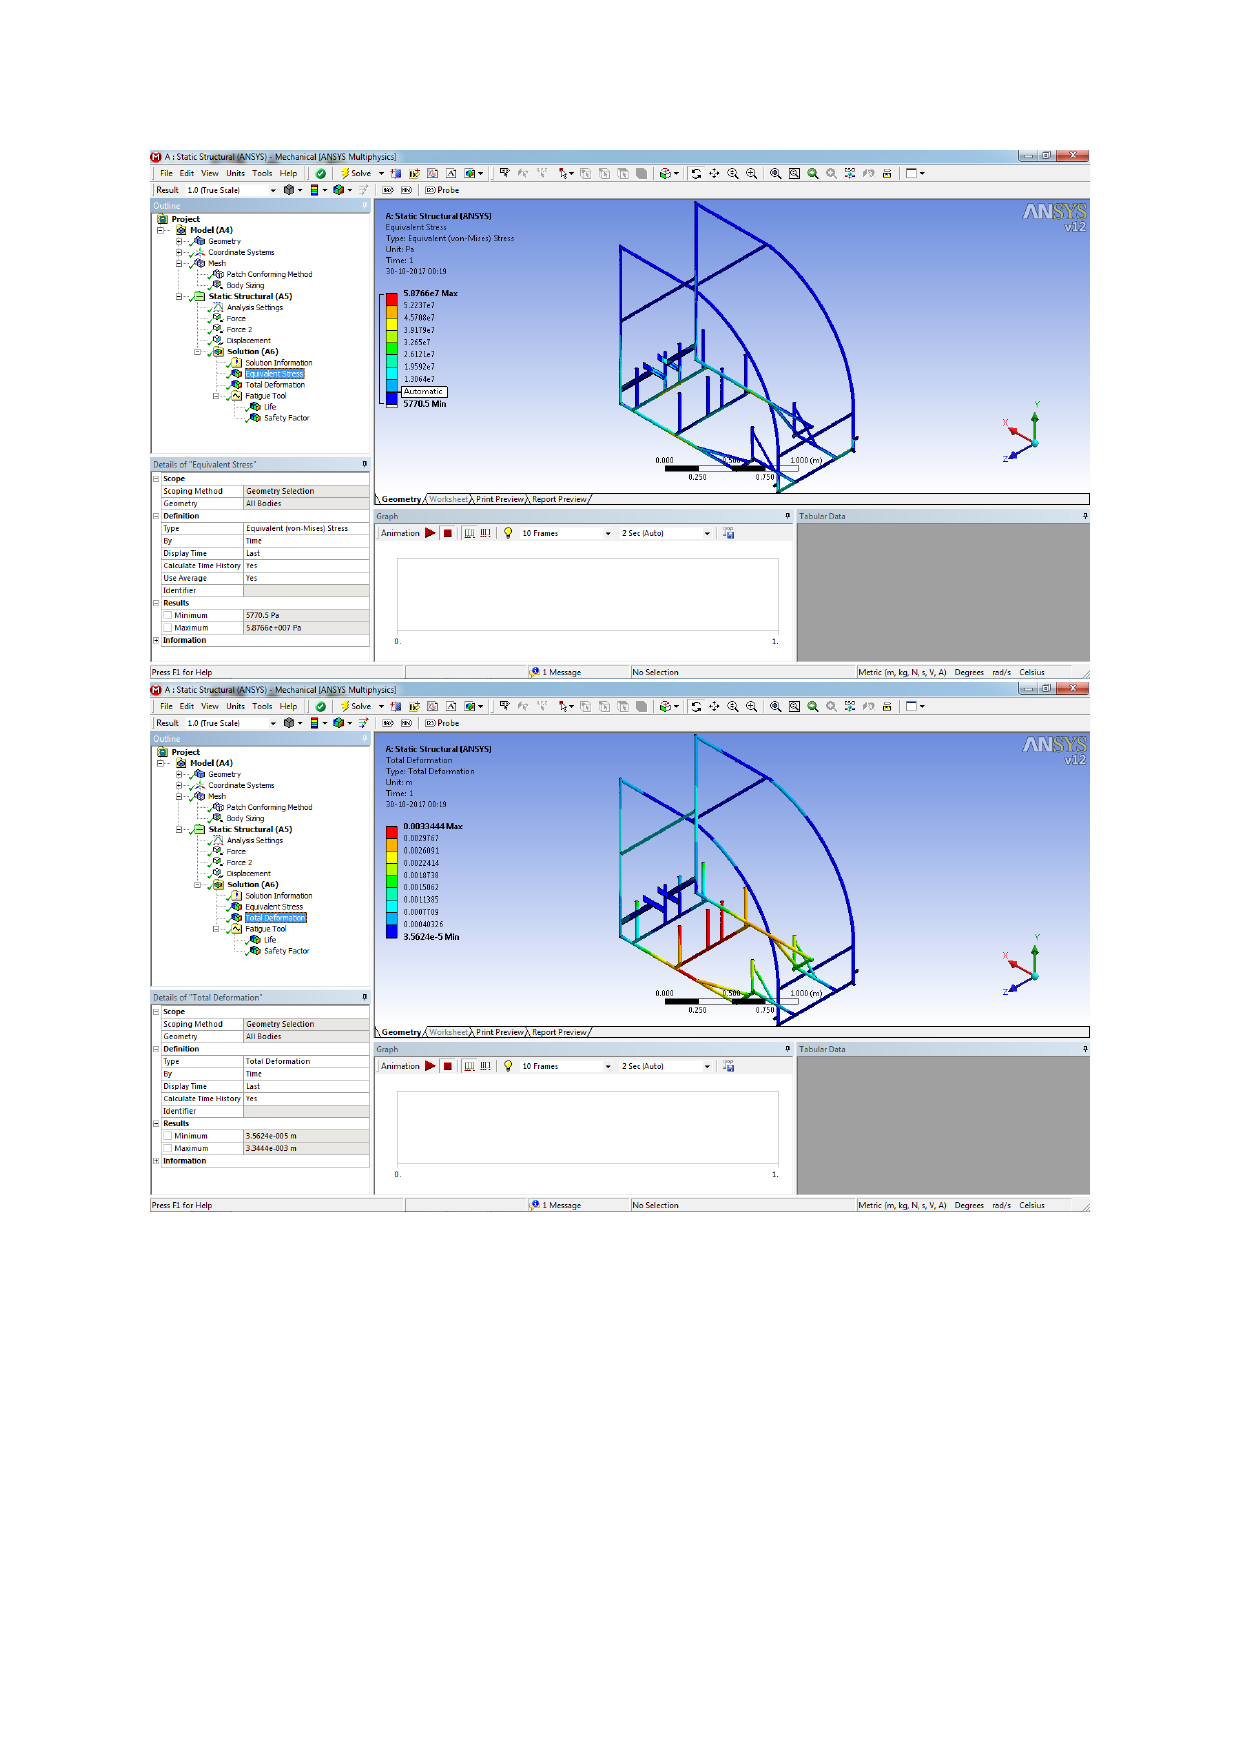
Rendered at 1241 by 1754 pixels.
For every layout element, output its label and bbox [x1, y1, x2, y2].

picture [150, 150, 1091, 679]
picture [150, 682, 1091, 1212]
